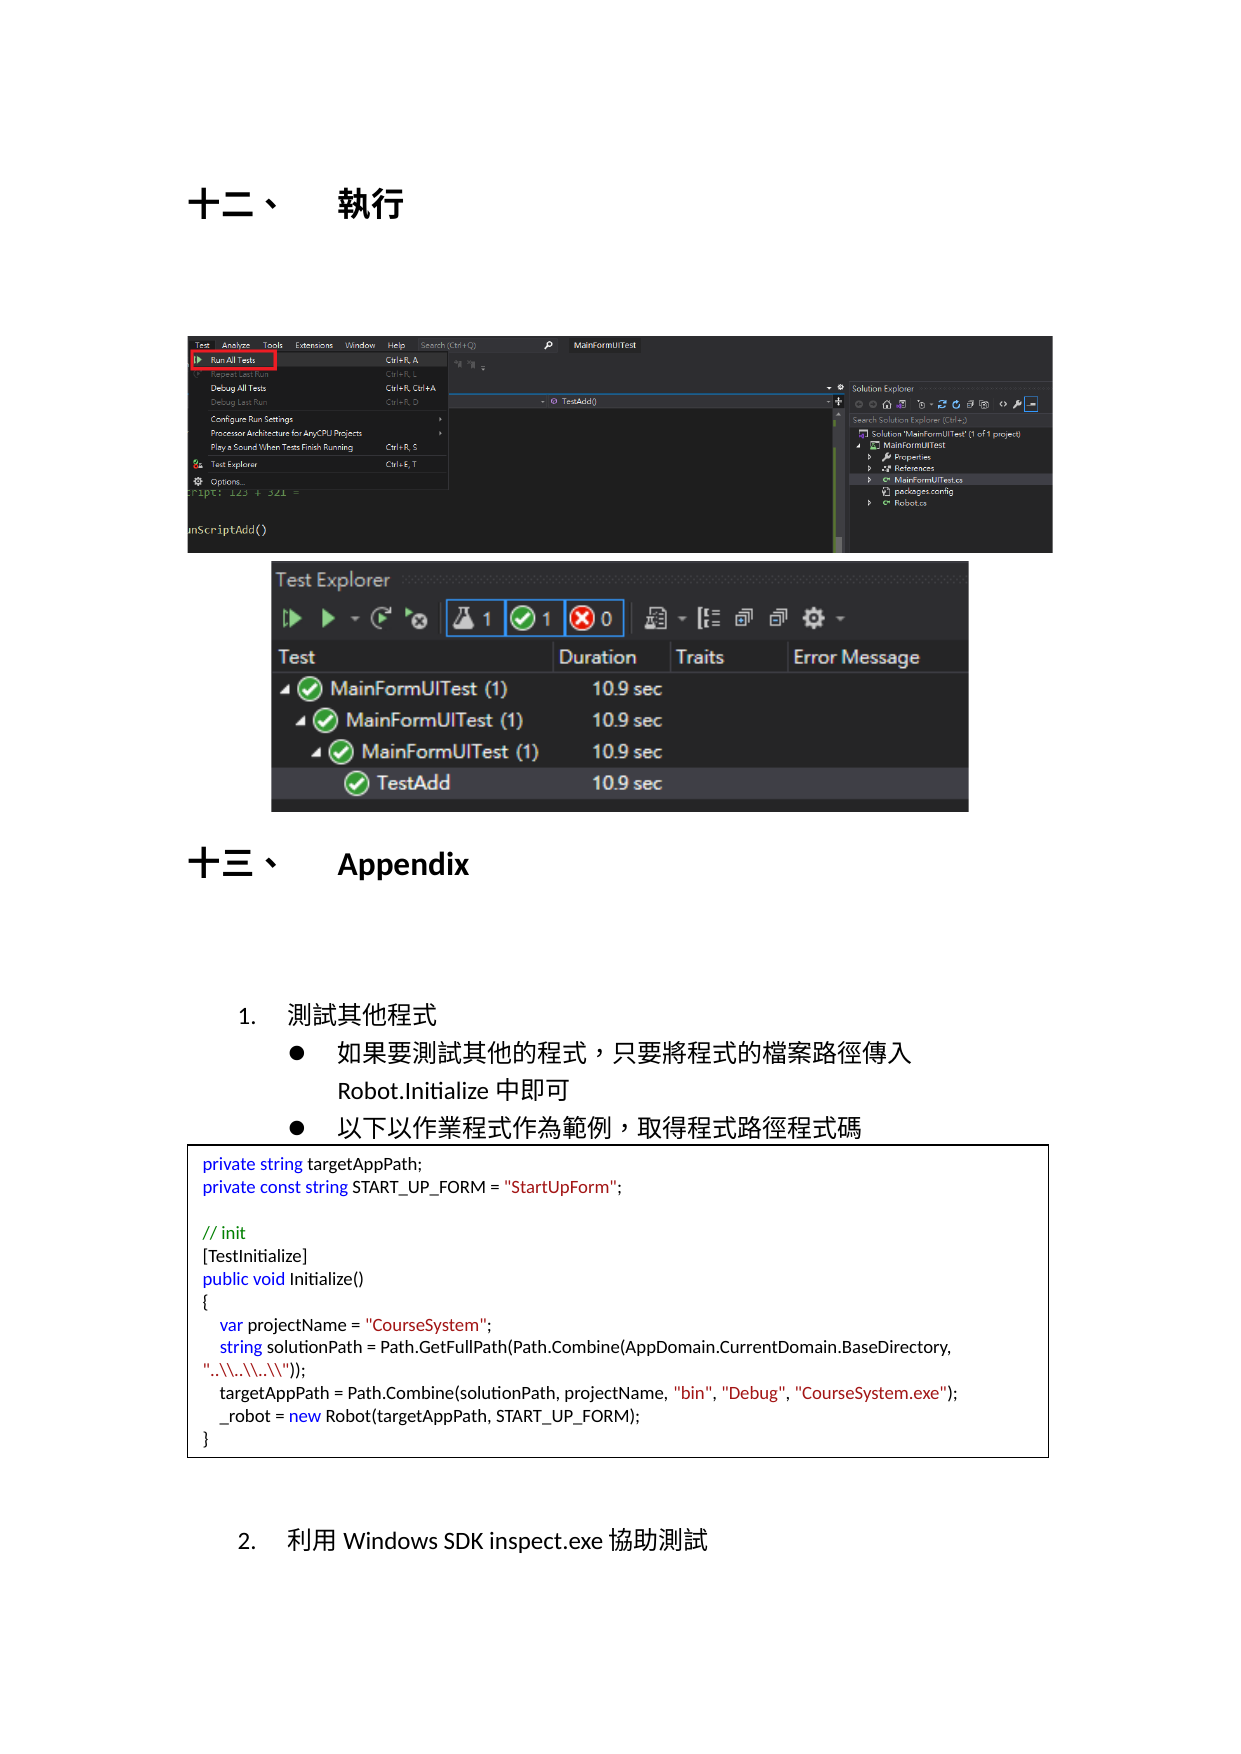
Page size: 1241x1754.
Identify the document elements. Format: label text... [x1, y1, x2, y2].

subtitle 執行 [187, 164, 1053, 239]
list 以下以作業程式作為範例，取得程式路徑程式碼 [287, 1107, 1053, 1145]
list 測試其他程式 [237, 995, 1053, 1032]
list 利用 Windows SDK inspect.exe 協助測試 [237, 1520, 1053, 1557]
picture [187, 336, 1053, 553]
picture [271, 561, 969, 812]
list 如果要測試其他的程式，只要將程式的檔案路徑傳入 Robot.Initialize 中即可 [287, 1032, 1053, 1107]
subtitle Appendix [187, 823, 1053, 898]
